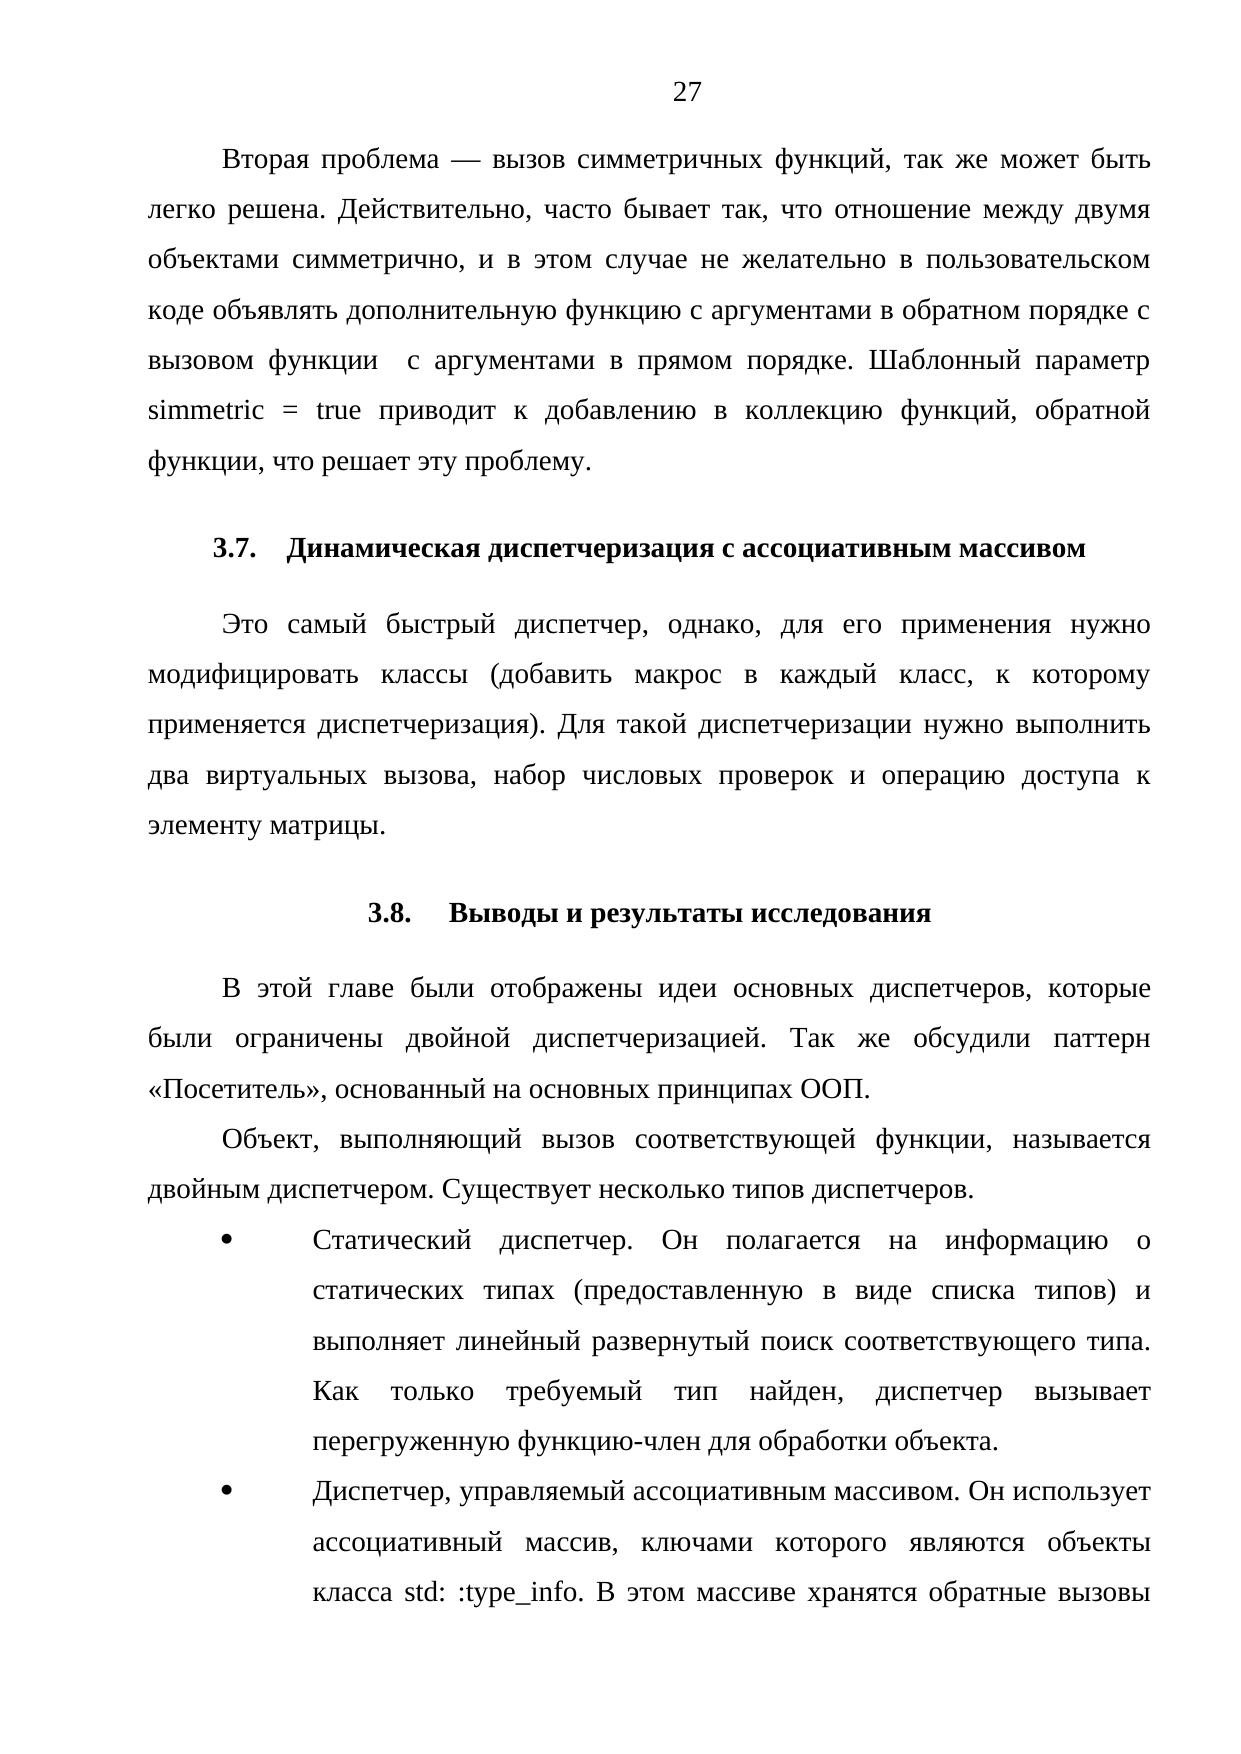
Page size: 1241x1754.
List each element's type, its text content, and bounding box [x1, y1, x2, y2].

text Вторая проблема — вызов симметричных функций, так же может быть легко решена. Действительно, часто бывает так, что отношение между двумя объектами симметрично, и в этом случае не желательно в пользовательском коде объявлять дополнительную функцию с аргументами в обратном порядке с вызовом функции с аргументами в прямом порядке. Шаблонный параметр simmetric = true приводит к добавлению в коллекцию функций, обратной функции, что решает эту проблему. [148, 141, 1152, 476]
text В этой главе были отображены идеи основных диспетчеров, которые были ограничены двойной диспетчеризацией. Так же обсудили паттерн «Посетитель», основанный на основных принципах ООП. [148, 970, 1152, 1104]
text Выводы и результаты исследования [148, 895, 1152, 928]
text Объект, выполняющий вызов соответствующей функции, называется двойным диспетчером. Существует несколько типов диспетчеров. [148, 1121, 1152, 1205]
text Динамическая диспетчеризация с ассоциативным массивом [148, 531, 1152, 564]
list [222, 1473, 1152, 1608]
list Статический диспетчер. Он полагается на информацию о статических типах (предоставленную в виде списка типов) и выполняет линейный развернутый поиск соответствующего типа. Как только требуемый тип найден, диспетчер вызывает перегруженную функцию-член для обработки объекта. [222, 1222, 1152, 1457]
text Это самый быстрый диспетчер, однако, для его применения нужно модифицировать классы (добавить макрос в каждый класс, к которому применяется диспетчеризация). Для такой диспетчеризации нужно выполнить два виртуальных вызова, набор числовых проверок и операцию доступа к элементу матрицы. [148, 606, 1152, 841]
